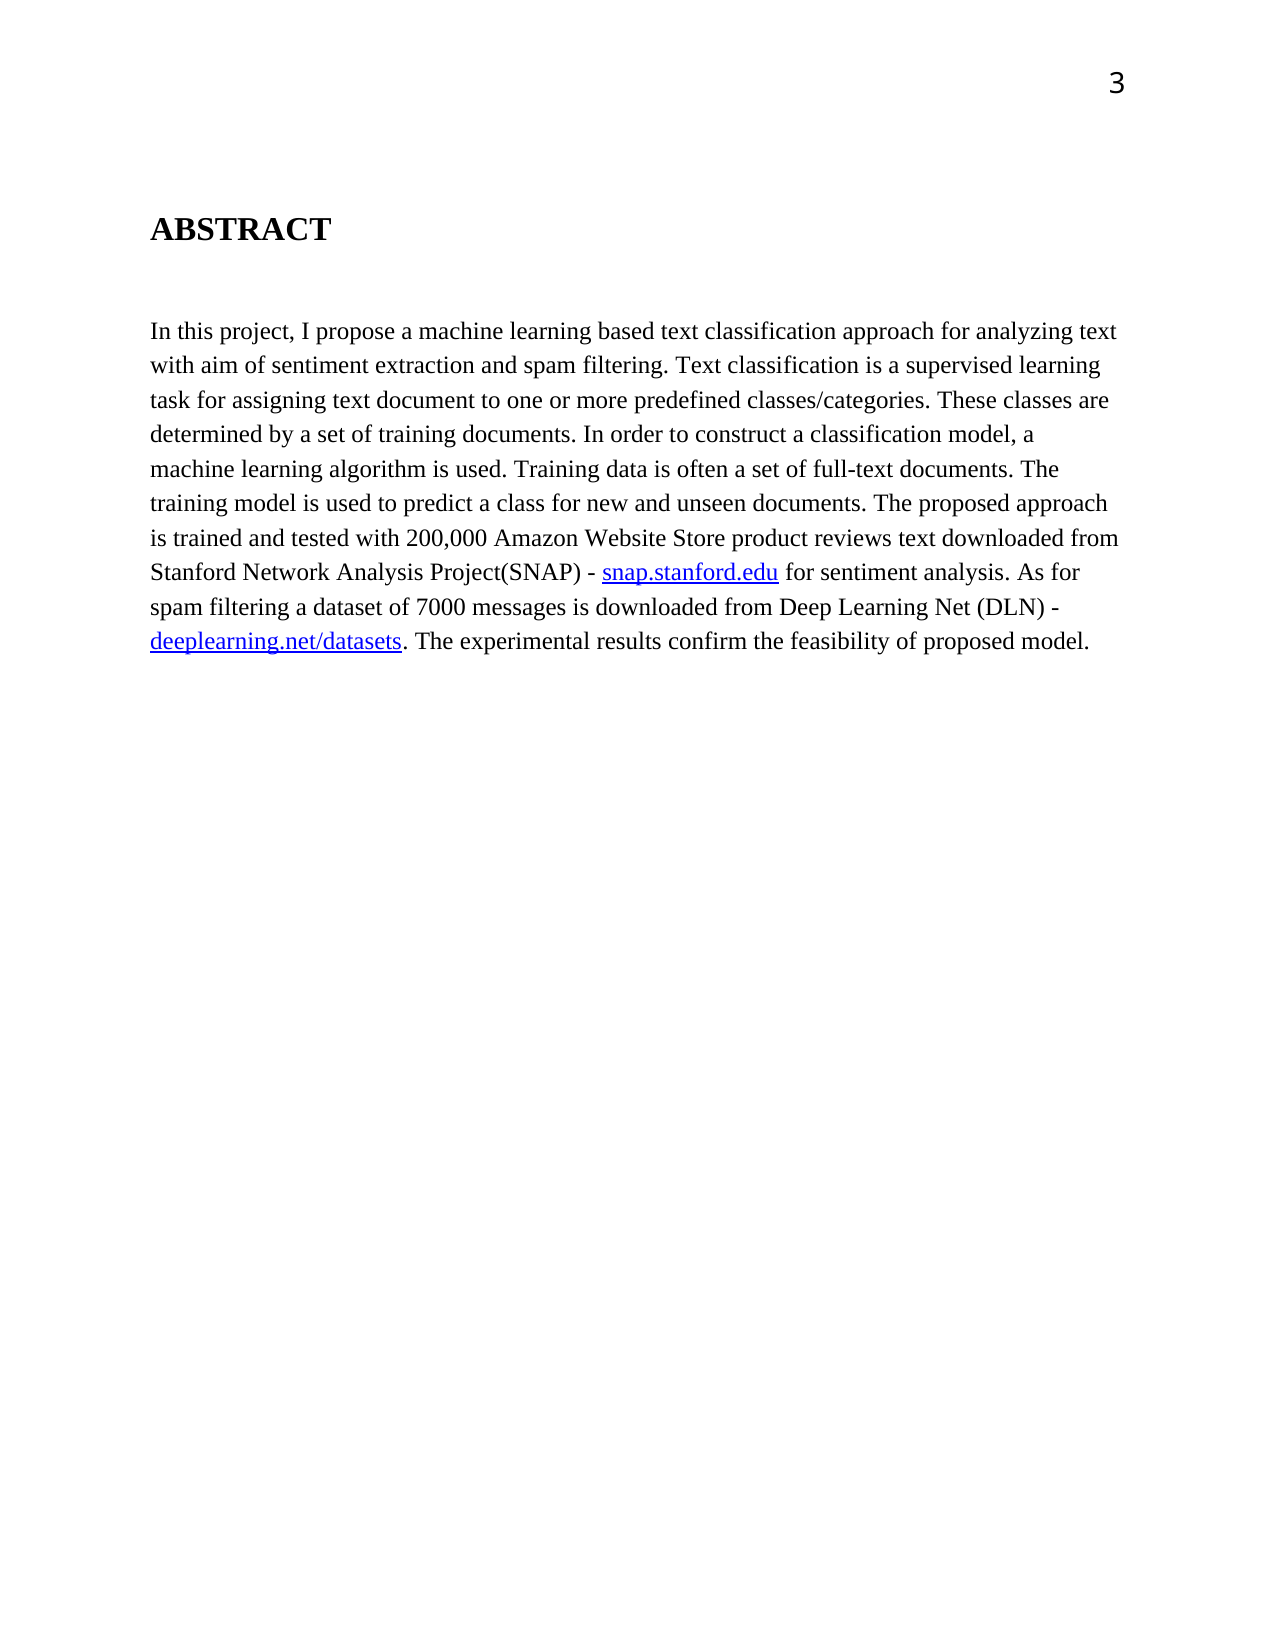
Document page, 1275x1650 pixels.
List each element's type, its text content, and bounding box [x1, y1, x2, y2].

title ABSTRACT [150, 209, 1125, 248]
text In this project, I propose a machine learning based text classification approach for analyzing text with aim of sentiment extraction and spam filtering. Text classification is a supervised learning task for assigning text document to one or more predefined classes/categories. These classes are determined by a set of training documents. In order to construct a classification model, a machine learning algorithm is used. Training data is often a set of full-text documents. The training model is used to predict a class for new and unseen documents. The proposed approach is trained and tested with 200,000 Amazon Website Store product reviews text downloaded from Stanford Network Analysis Project(SNAP) - snap.stanford.edu for sentiment analysis. As for spam filtering a dataset of 7000 messages is downloaded from Deep Learning Net (DLN) - deeplearning.net/datasets. The experimental results confirm the feasibility of proposed model. [150, 316, 1125, 655]
